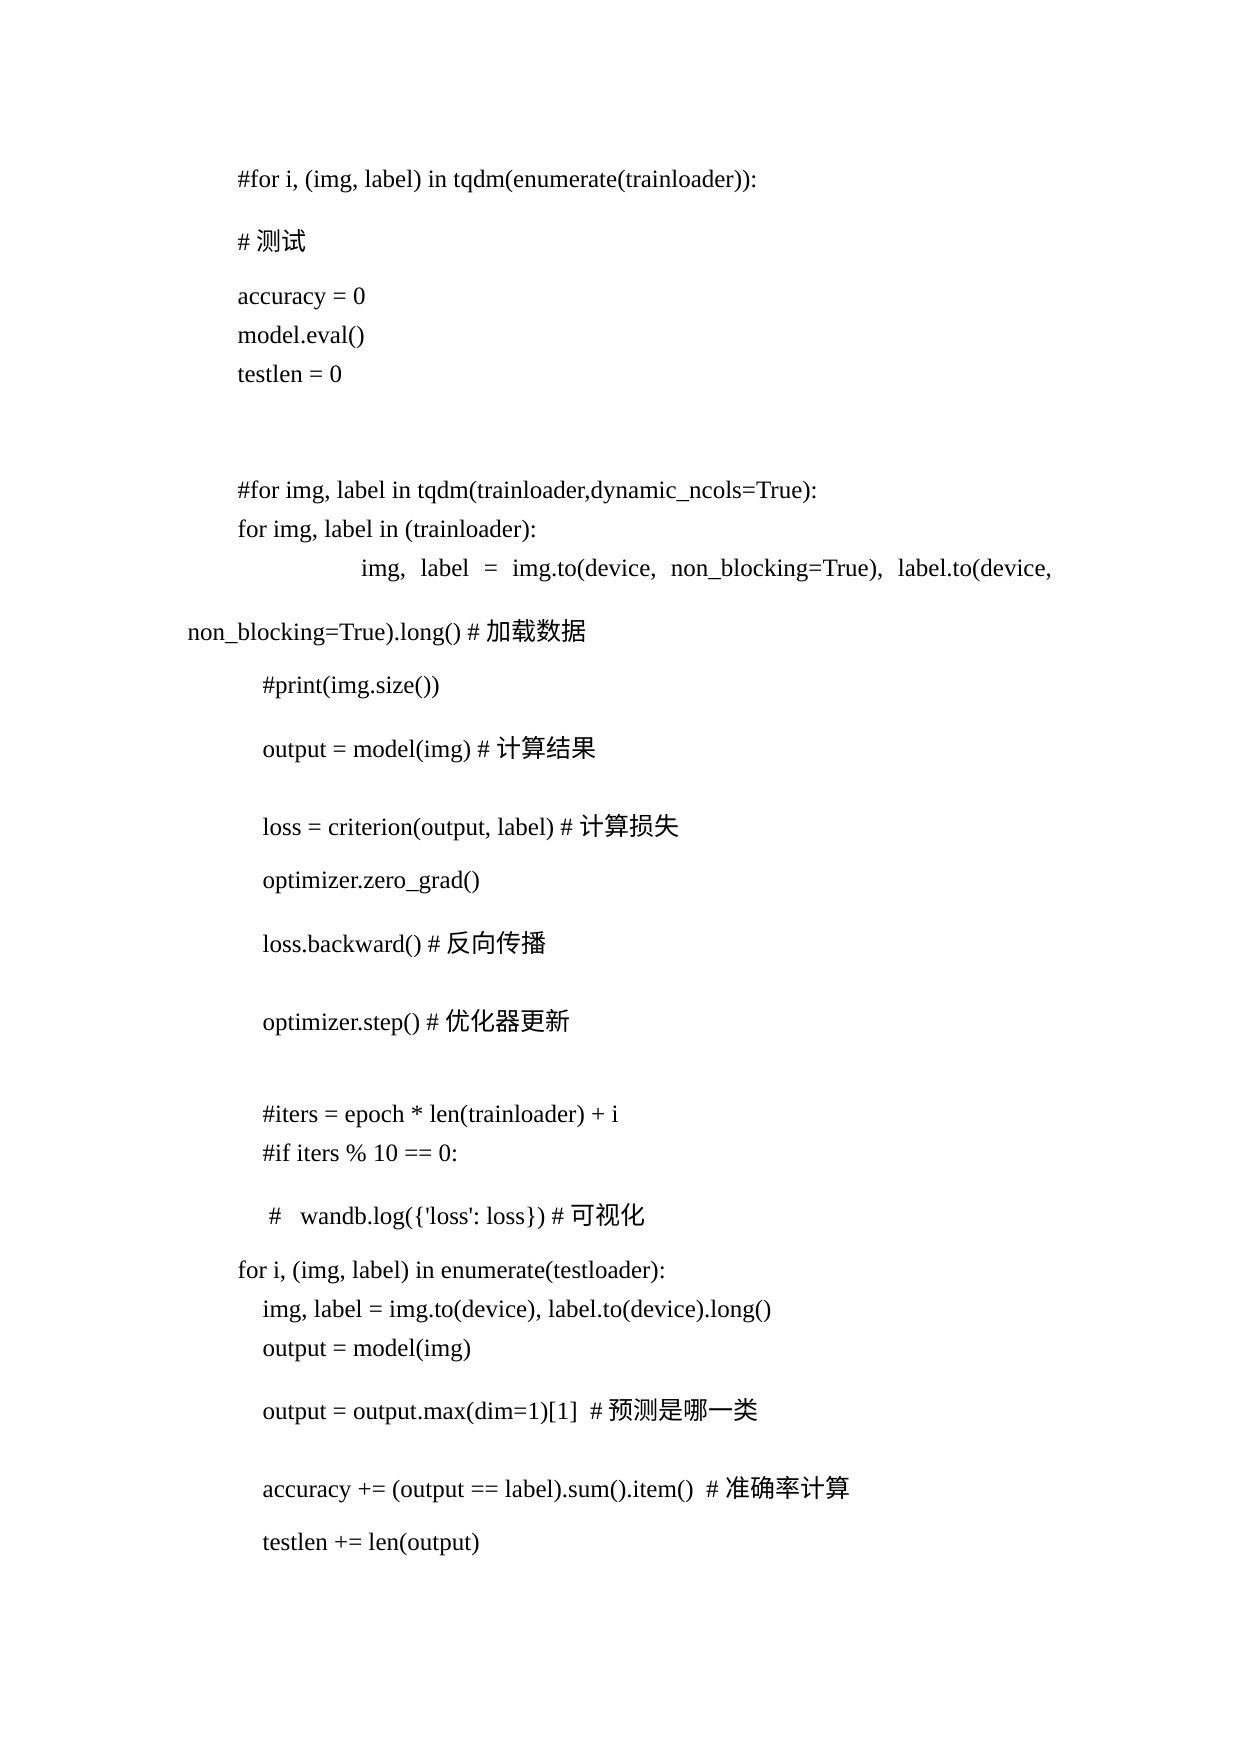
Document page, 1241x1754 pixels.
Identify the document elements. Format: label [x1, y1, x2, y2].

text [187, 162, 1053, 1558]
